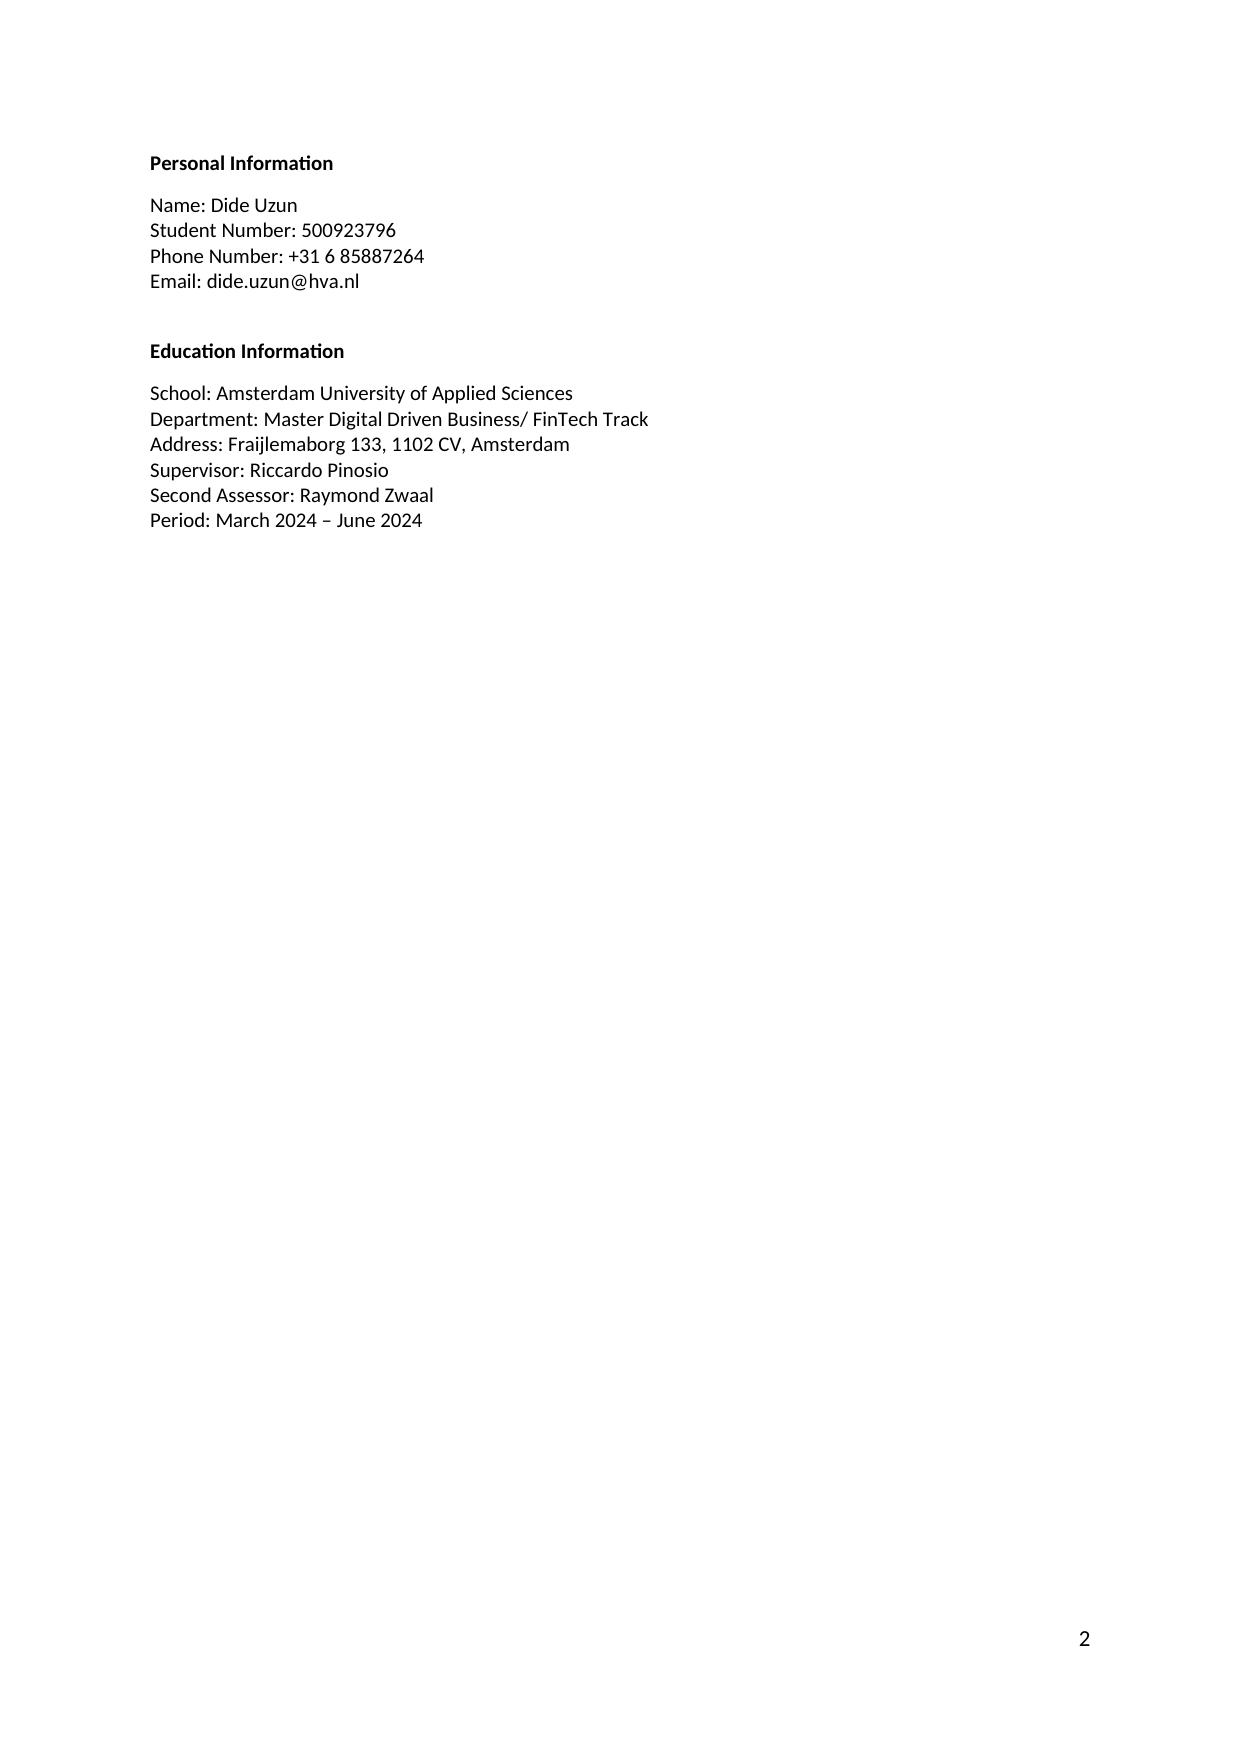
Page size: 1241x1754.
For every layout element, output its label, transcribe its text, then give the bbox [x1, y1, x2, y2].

text School: Amsterdam University of Applied Sciences [150, 381, 1090, 406]
text Department: Master Digital Driven Business/ FinTech Track Address: Fraijlemaborg 133, 1102 CV, Amsterdam Supervisor: Riccardo Pinosio [150, 406, 1090, 482]
text Education Information [150, 338, 1090, 364]
text Second Assessor: Raymond Zwaal Period: March 2024 – June 2024 [150, 482, 1090, 533]
text Personal Information [150, 150, 1090, 175]
text Name: Dide Uzun Student Number: 500923796 Phone Number: +31 6 85887264 Email: dide.uzun@hva.nl [150, 192, 1090, 322]
